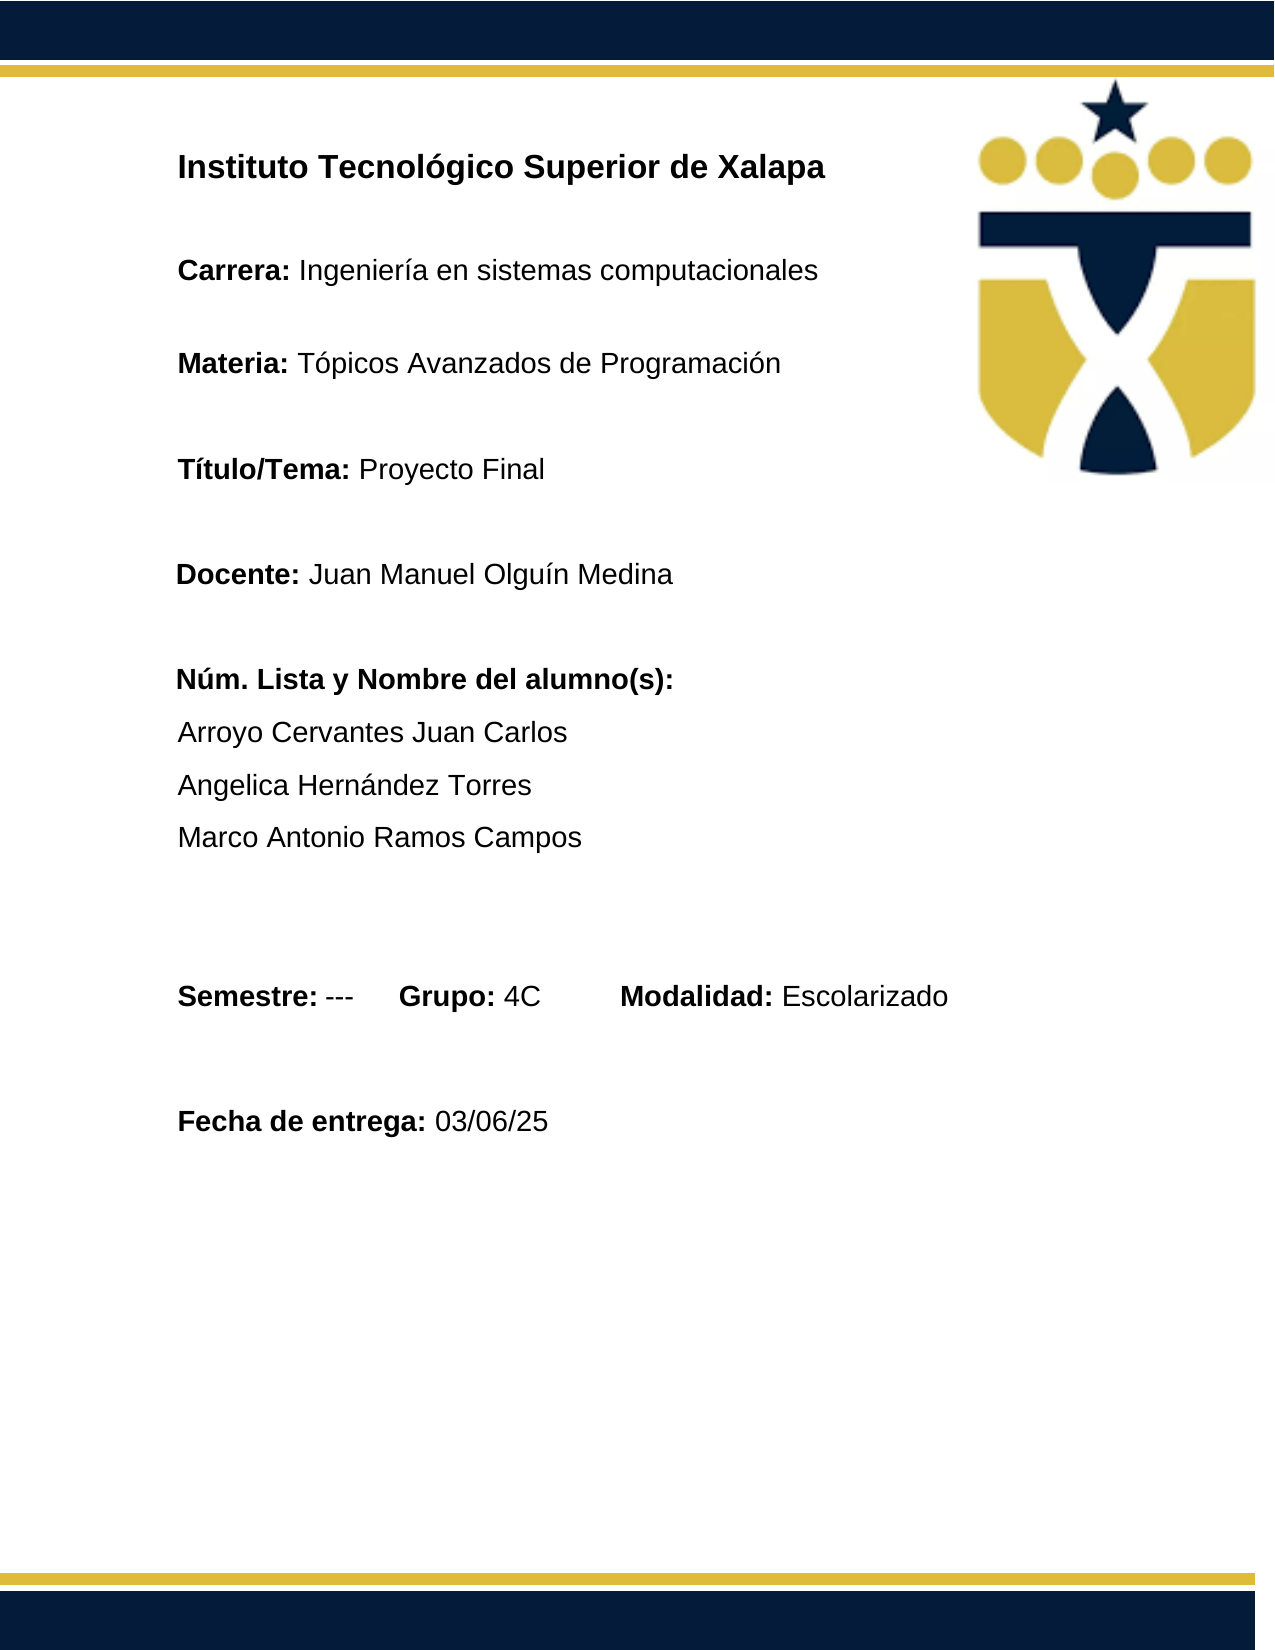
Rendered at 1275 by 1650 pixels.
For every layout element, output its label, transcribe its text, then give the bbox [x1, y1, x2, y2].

text Semestre: --- Grupo: 4C Modalidad: Escolarizado [177, 979, 1098, 1012]
text Instituto Tecnológico Superior de Xalapa [177, 148, 1098, 186]
text Fecha de entrega: 03/06/25 [177, 1104, 1098, 1138]
picture [961, 77, 1275, 484]
